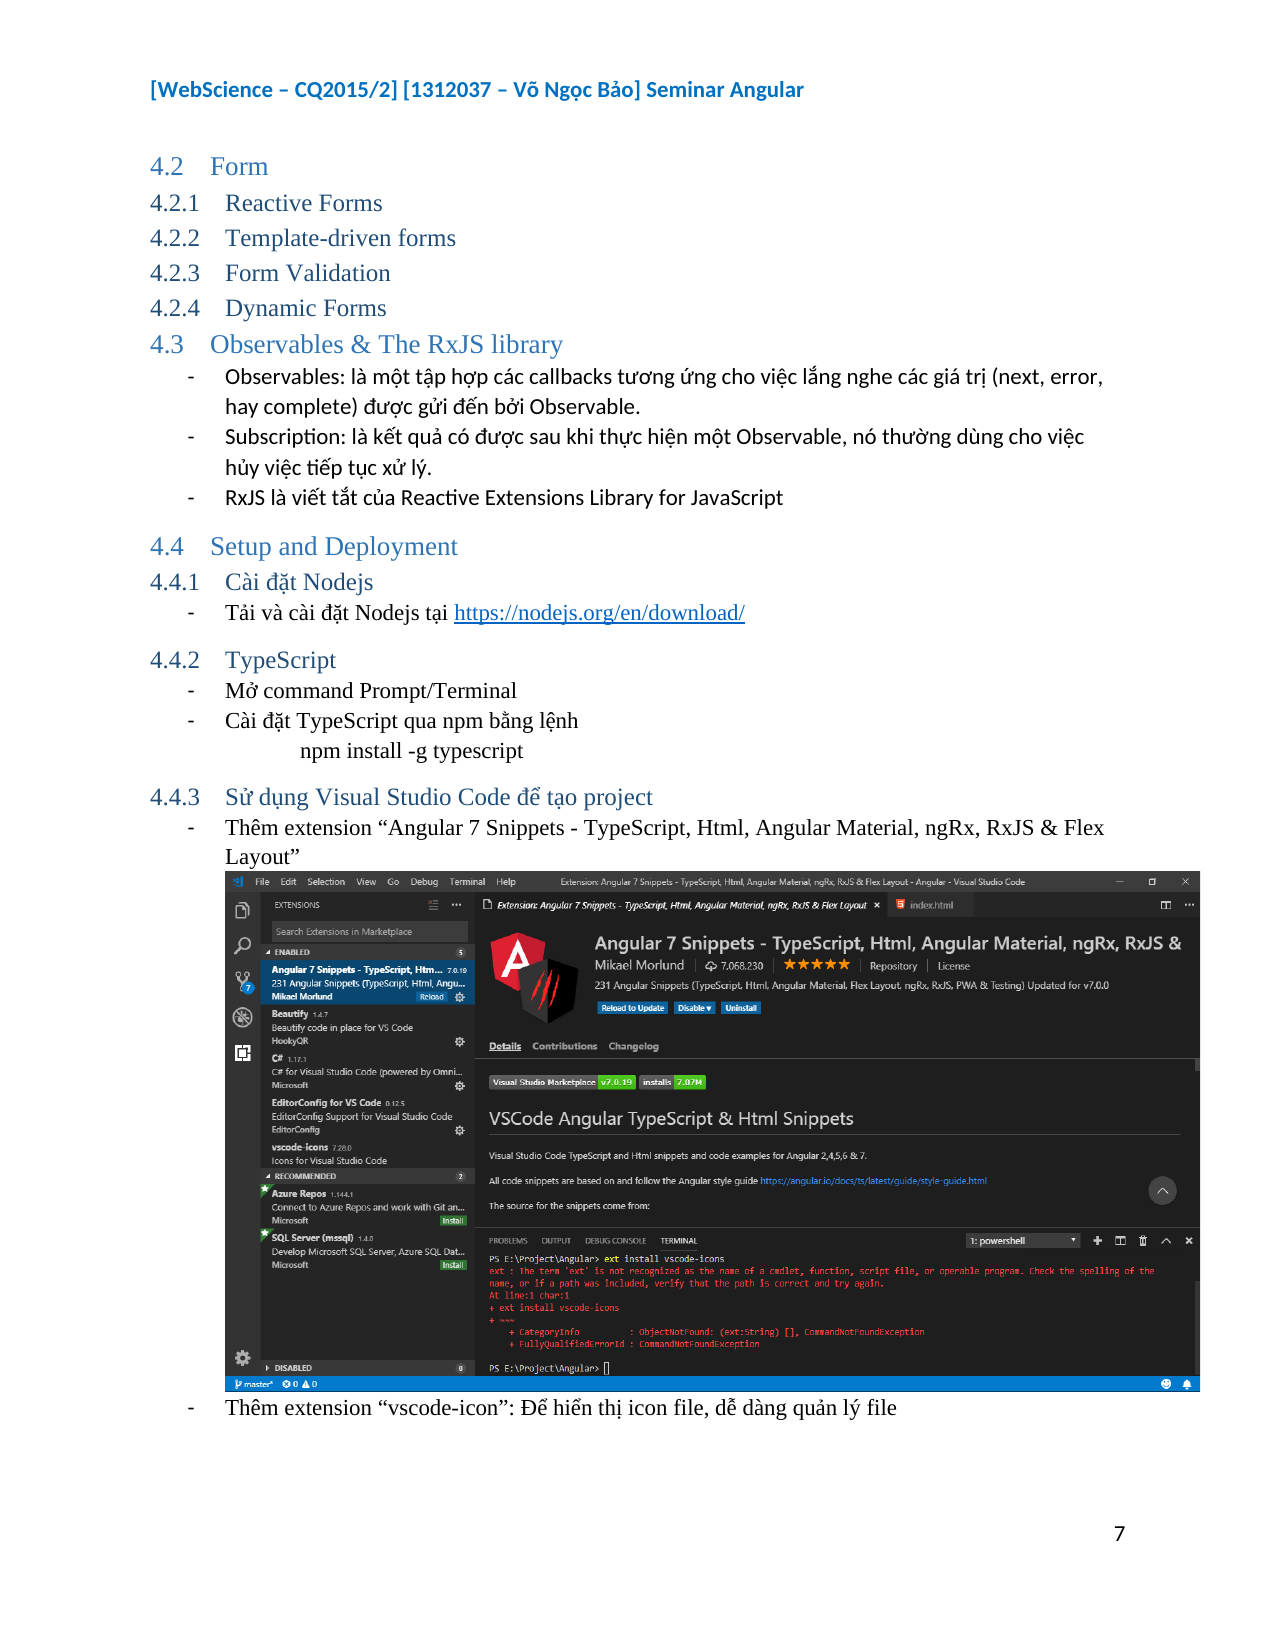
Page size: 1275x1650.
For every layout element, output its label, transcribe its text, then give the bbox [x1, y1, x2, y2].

list Observables: là một tập hợp các callbacks tương ứng cho việc lắng nghe các giá trị (next, error, hay complete) được gửi đến bởi Observable. [187, 362, 1125, 420]
subtitle Form Validation [150, 258, 1125, 287]
list RxJS là viết tắt của Reactive Extensions Library for JavaScript [187, 483, 1125, 511]
subtitle Sử dụng Visual Studio Code để tạo project [150, 782, 1125, 811]
subtitle Observables & The RxJS library [150, 328, 1125, 360]
list Mở command Prompt/Terminal [187, 676, 1125, 704]
subtitle Form [150, 150, 1125, 181]
subtitle Reactive Forms [150, 188, 1125, 216]
subtitle Cài đặt Nodejs [150, 567, 1125, 596]
list Tải và cài đặt Nodejs tại https://nodejs.org/en/download/ [187, 598, 1125, 627]
subtitle TypeScript [150, 645, 1125, 674]
picture [225, 871, 1200, 1392]
list Thêm extension “vscode-icon”: Để hiển thị icon file, dễ dàng quản lý file [187, 1393, 1125, 1421]
list Thêm extension “Angular 7 Snippets - TypeScript, Html, Angular Material, ngRx, RxJS & Flex Layout” [187, 813, 1125, 869]
subtitle Setup and Deployment [150, 530, 1125, 561]
list npm install -g typescript [300, 737, 1125, 763]
list Subscription: là kết quả có được sau khi thực hiện một Observable, nó thường dùng cho việc hủy việc tiếp tục xử lý. [187, 422, 1125, 481]
subtitle Template-driven forms [150, 223, 1125, 252]
list Cài đặt TypeScript qua npm bằng lệnh [187, 707, 1125, 735]
subtitle Dynamic Forms [150, 293, 1125, 322]
